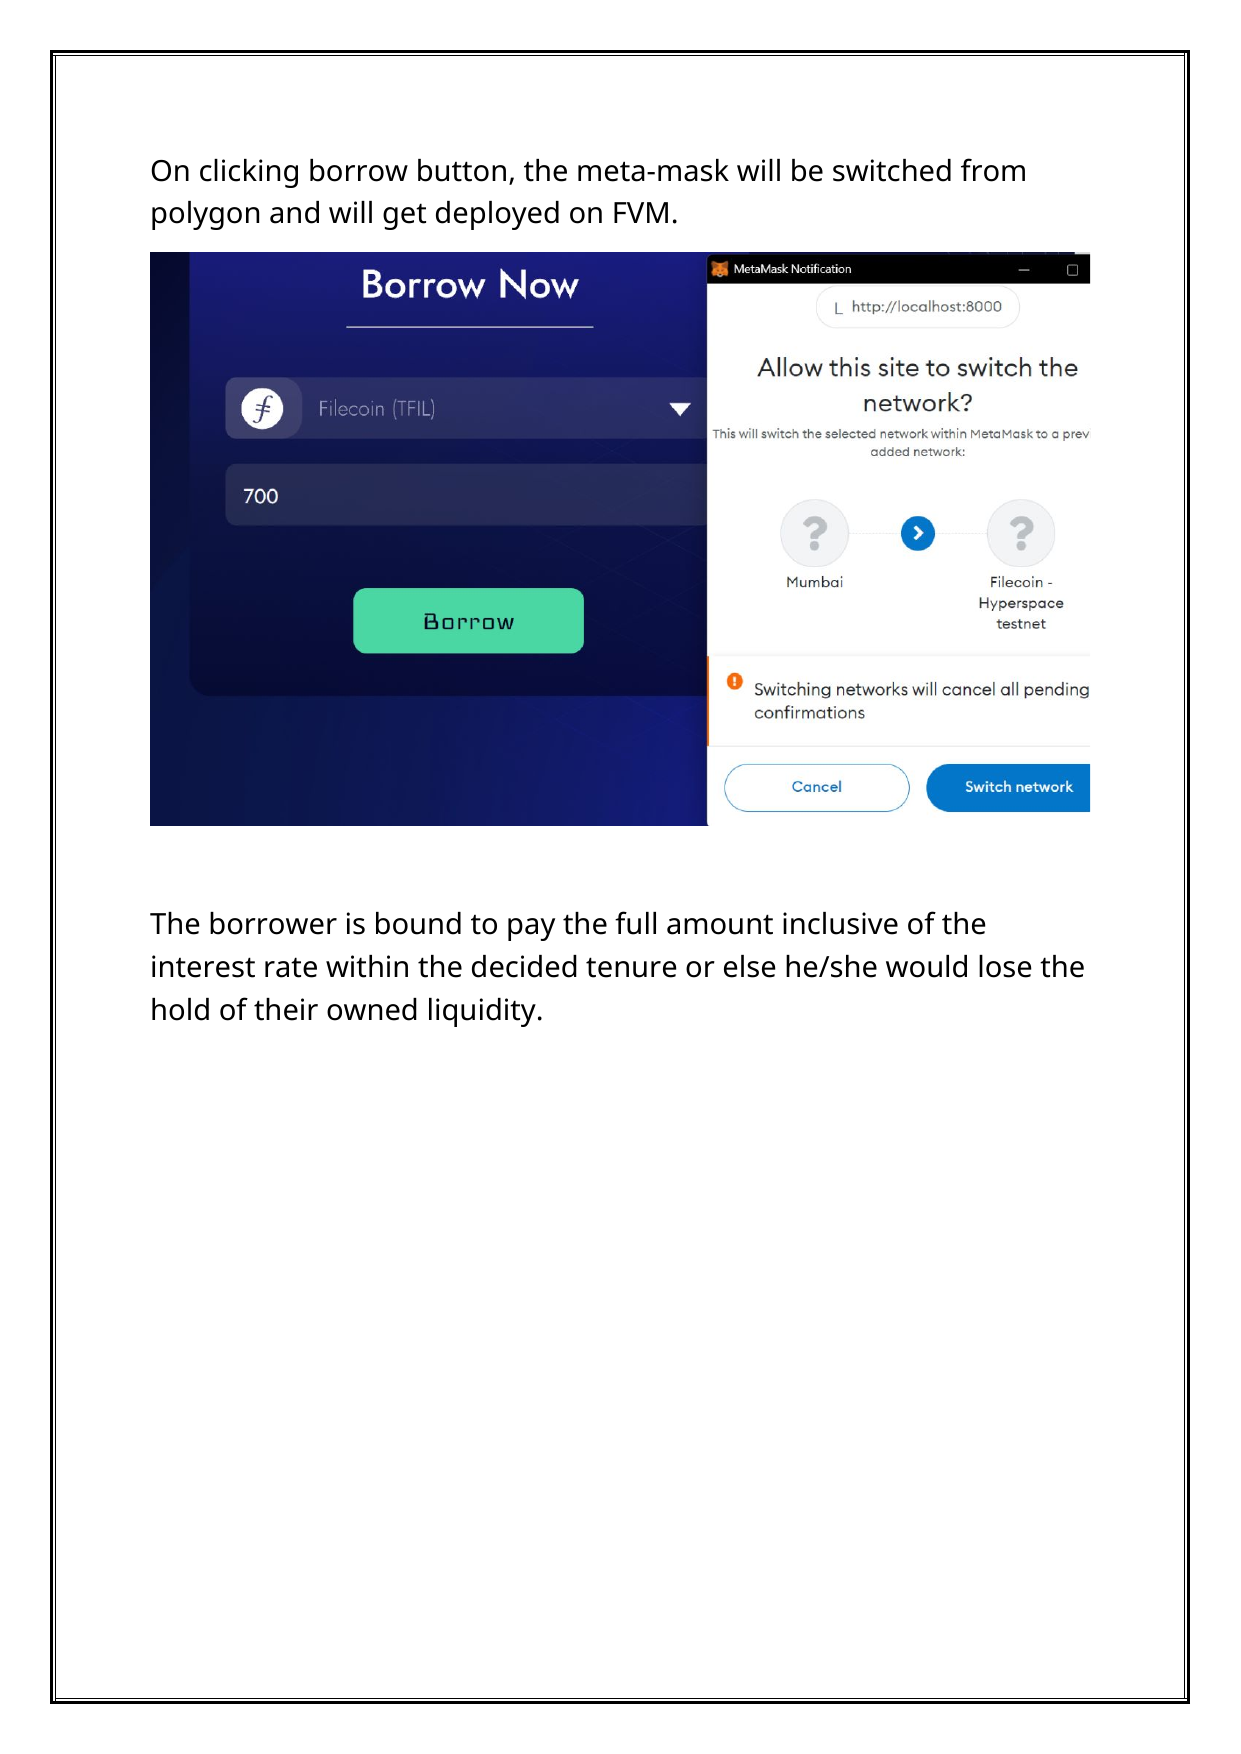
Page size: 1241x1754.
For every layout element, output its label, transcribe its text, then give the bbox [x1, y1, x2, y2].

text The borrower is bound to pay the full amount inclusive of the interest rate within the decided tenure or else he/she would lose the hold of their owned liquidity. [150, 903, 1090, 1029]
picture [150, 252, 1091, 826]
text On clicking borrow button, the meta-mask will be switched from polygon and will get deployed on FVM. [150, 150, 1090, 232]
